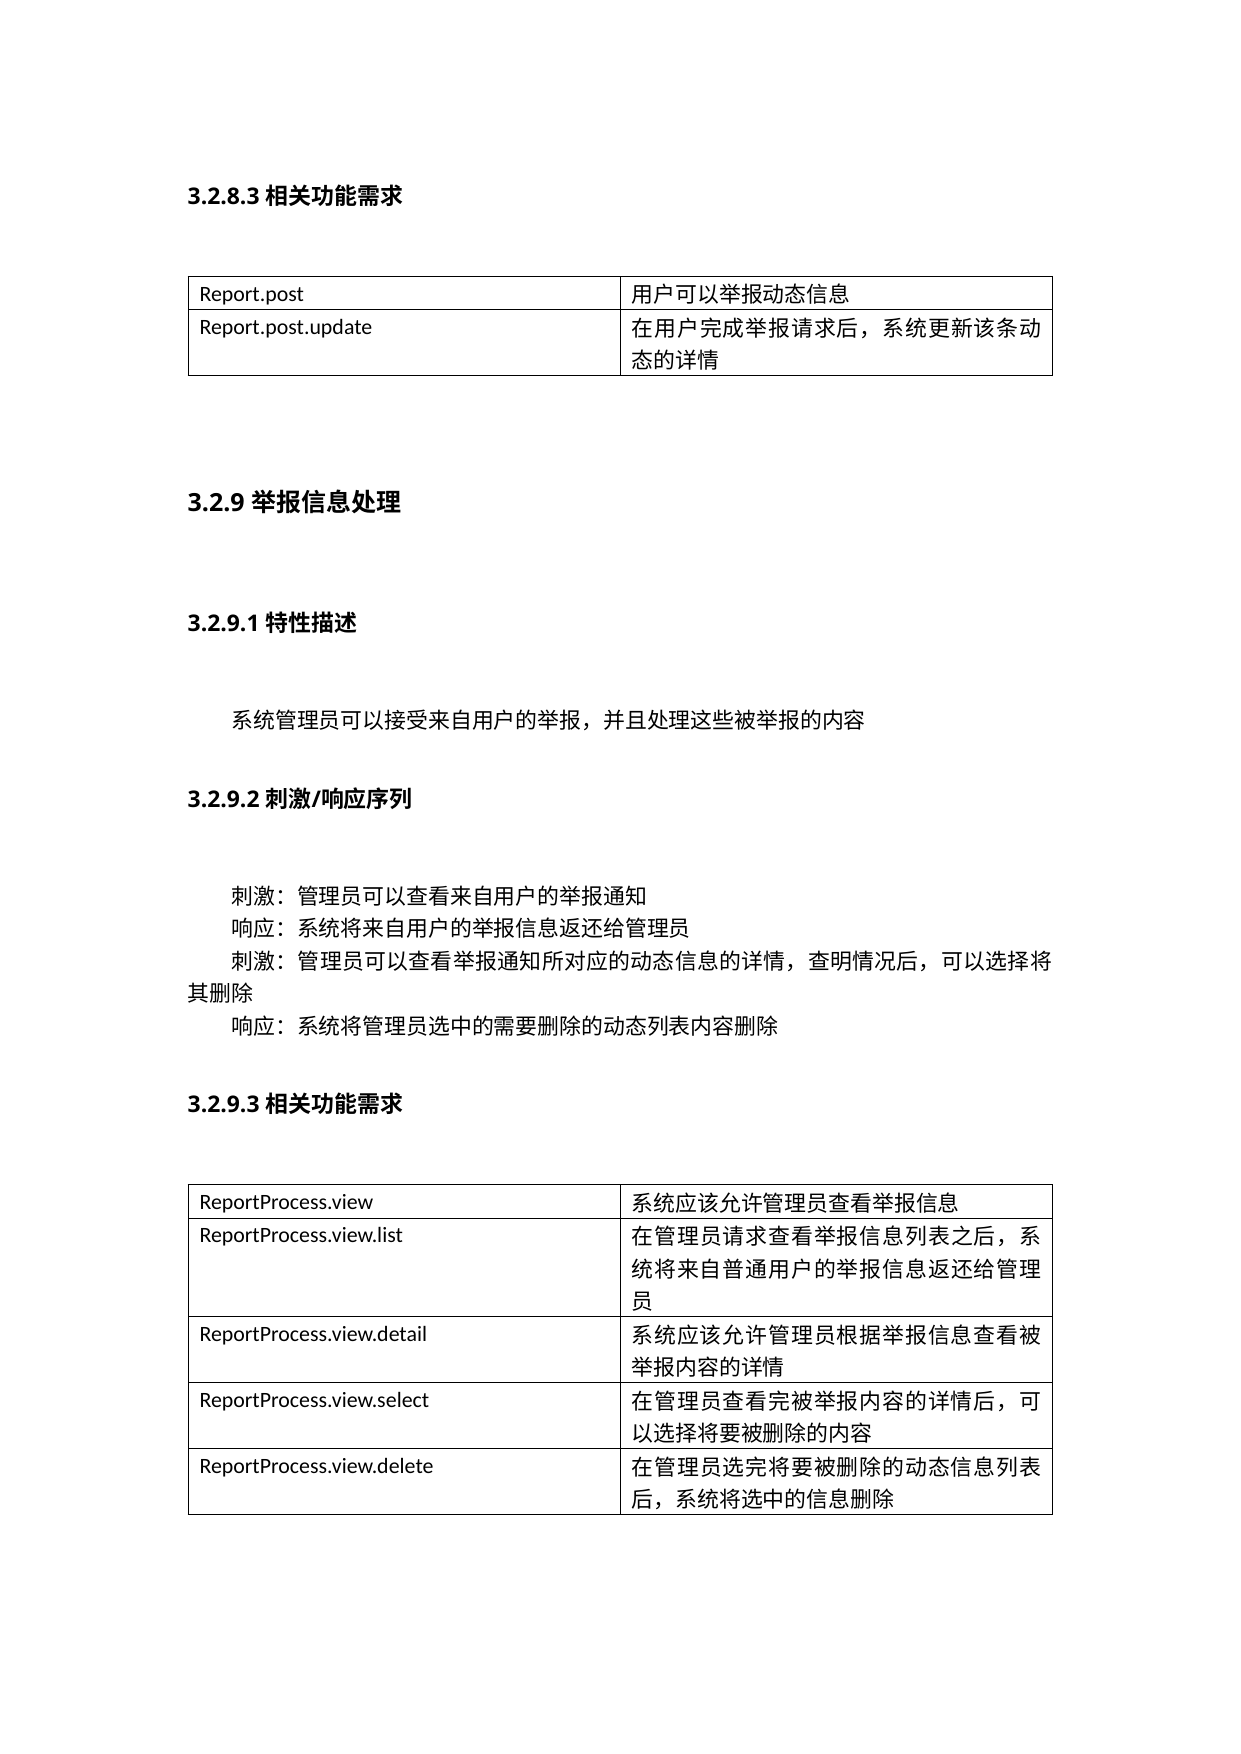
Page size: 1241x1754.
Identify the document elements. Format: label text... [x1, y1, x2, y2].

text 响应：系统将管理员选中的需要删除的动态列表内容删除 [187, 1008, 1053, 1041]
table_cell 在用户完成举报请求后，系统更新该条动态的详情 [621, 310, 1052, 375]
text 系统管理员可以接受来自用户的举报，并且处理这些被举报的内容 [187, 703, 1053, 736]
table_cell Report.post.update [189, 310, 620, 375]
table_cell 在管理员请求查看举报信息列表之后，系统将来自普通用户的举报信息返还给管理员 [621, 1219, 1052, 1316]
table_cell ReportProcess.view.detail [189, 1317, 620, 1382]
table_cell 在管理员查看完被举报内容的详情后，可以选择将要被删除的内容 [621, 1383, 1052, 1448]
table_header ReportProcess.view [189, 1185, 620, 1218]
subtitle 3.2.9.3 相关功能需求 [187, 1070, 1053, 1135]
subtitle 3.2.9.2 刺激/响应序列 [187, 765, 1053, 830]
table_cell ReportProcess.view.delete [189, 1449, 620, 1514]
table_header 用户可以举报动态信息 [621, 277, 1052, 309]
text 响应：系统将来自用户的举报信息返还给管理员 [187, 911, 1053, 943]
subtitle 3.2.9 举报信息处理 [187, 468, 1053, 533]
table_cell ReportProcess.view.select [189, 1383, 620, 1448]
table_cell 在管理员选完将要被删除的动态信息列表后，系统将选中的信息删除 [621, 1449, 1052, 1514]
table_header 系统应该允许管理员查看举报信息 [621, 1185, 1052, 1218]
table_header Report.post [189, 277, 620, 309]
text 刺激：管理员可以查看举报通知所对应的动态信息的详情，查明情况后，可以选择将其删除 [187, 943, 1053, 1008]
table_cell 系统应该允许管理员根据举报信息查看被举报内容的详情 [621, 1317, 1052, 1382]
text 刺激：管理员可以查看来自用户的举报通知 [187, 878, 1053, 911]
subtitle 3.2.9.1 特性描述 [187, 589, 1053, 654]
subtitle 3.2.8.3 相关功能需求 [187, 162, 1053, 227]
table_cell ReportProcess.view.list [189, 1219, 620, 1316]
